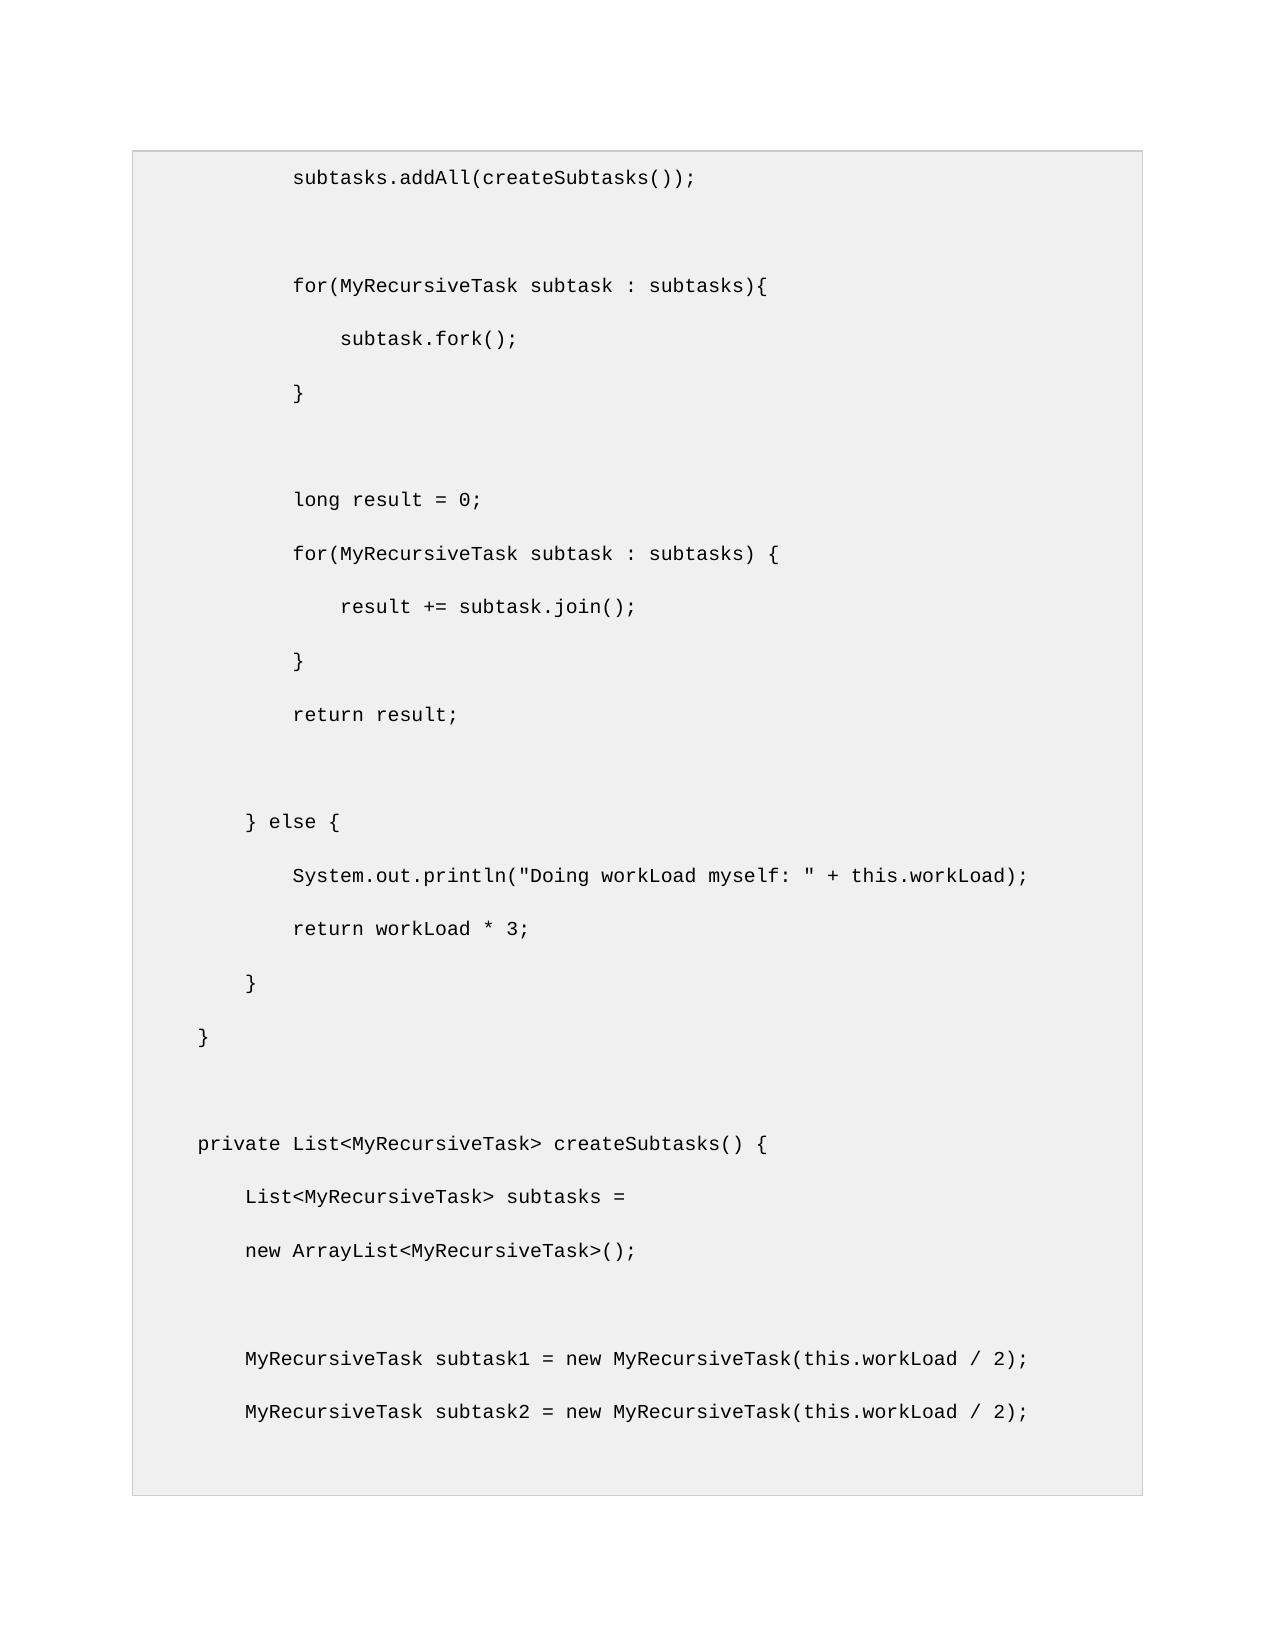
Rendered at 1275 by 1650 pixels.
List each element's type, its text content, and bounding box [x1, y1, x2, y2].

text } [133, 1008, 1142, 1049]
text System.out.println("Doing workLoad myself: " + this.workLoad); [133, 847, 1142, 888]
text result += subtask.join(); [133, 579, 1142, 620]
text long result = 0; [133, 472, 1142, 512]
text new ArrayList<MyRecursiveTask>(); [133, 1223, 1142, 1263]
text } [133, 955, 1142, 995]
text MyRecursiveTask subtask2 = new MyRecursiveTask(this.workLoad / 2); [133, 1384, 1142, 1424]
text } [133, 364, 1142, 405]
text List<MyRecursiveTask> subtasks = [133, 1169, 1142, 1210]
text } else { [133, 794, 1142, 834]
text return workLoad * 3; [133, 901, 1142, 942]
text MyRecursiveTask subtask1 = new MyRecursiveTask(this.workLoad / 2); [133, 1330, 1142, 1371]
text subtask.fork(); [133, 311, 1142, 352]
text for(MyRecursiveTask subtask : subtasks){ [133, 257, 1142, 298]
text } [133, 633, 1142, 673]
text private List<MyRecursiveTask> createSubtasks() { [133, 1116, 1142, 1156]
text subtasks.addAll(createSubtasks()); [133, 152, 1142, 191]
text return result; [133, 686, 1142, 727]
text for(MyRecursiveTask subtask : subtasks) { [133, 526, 1142, 566]
